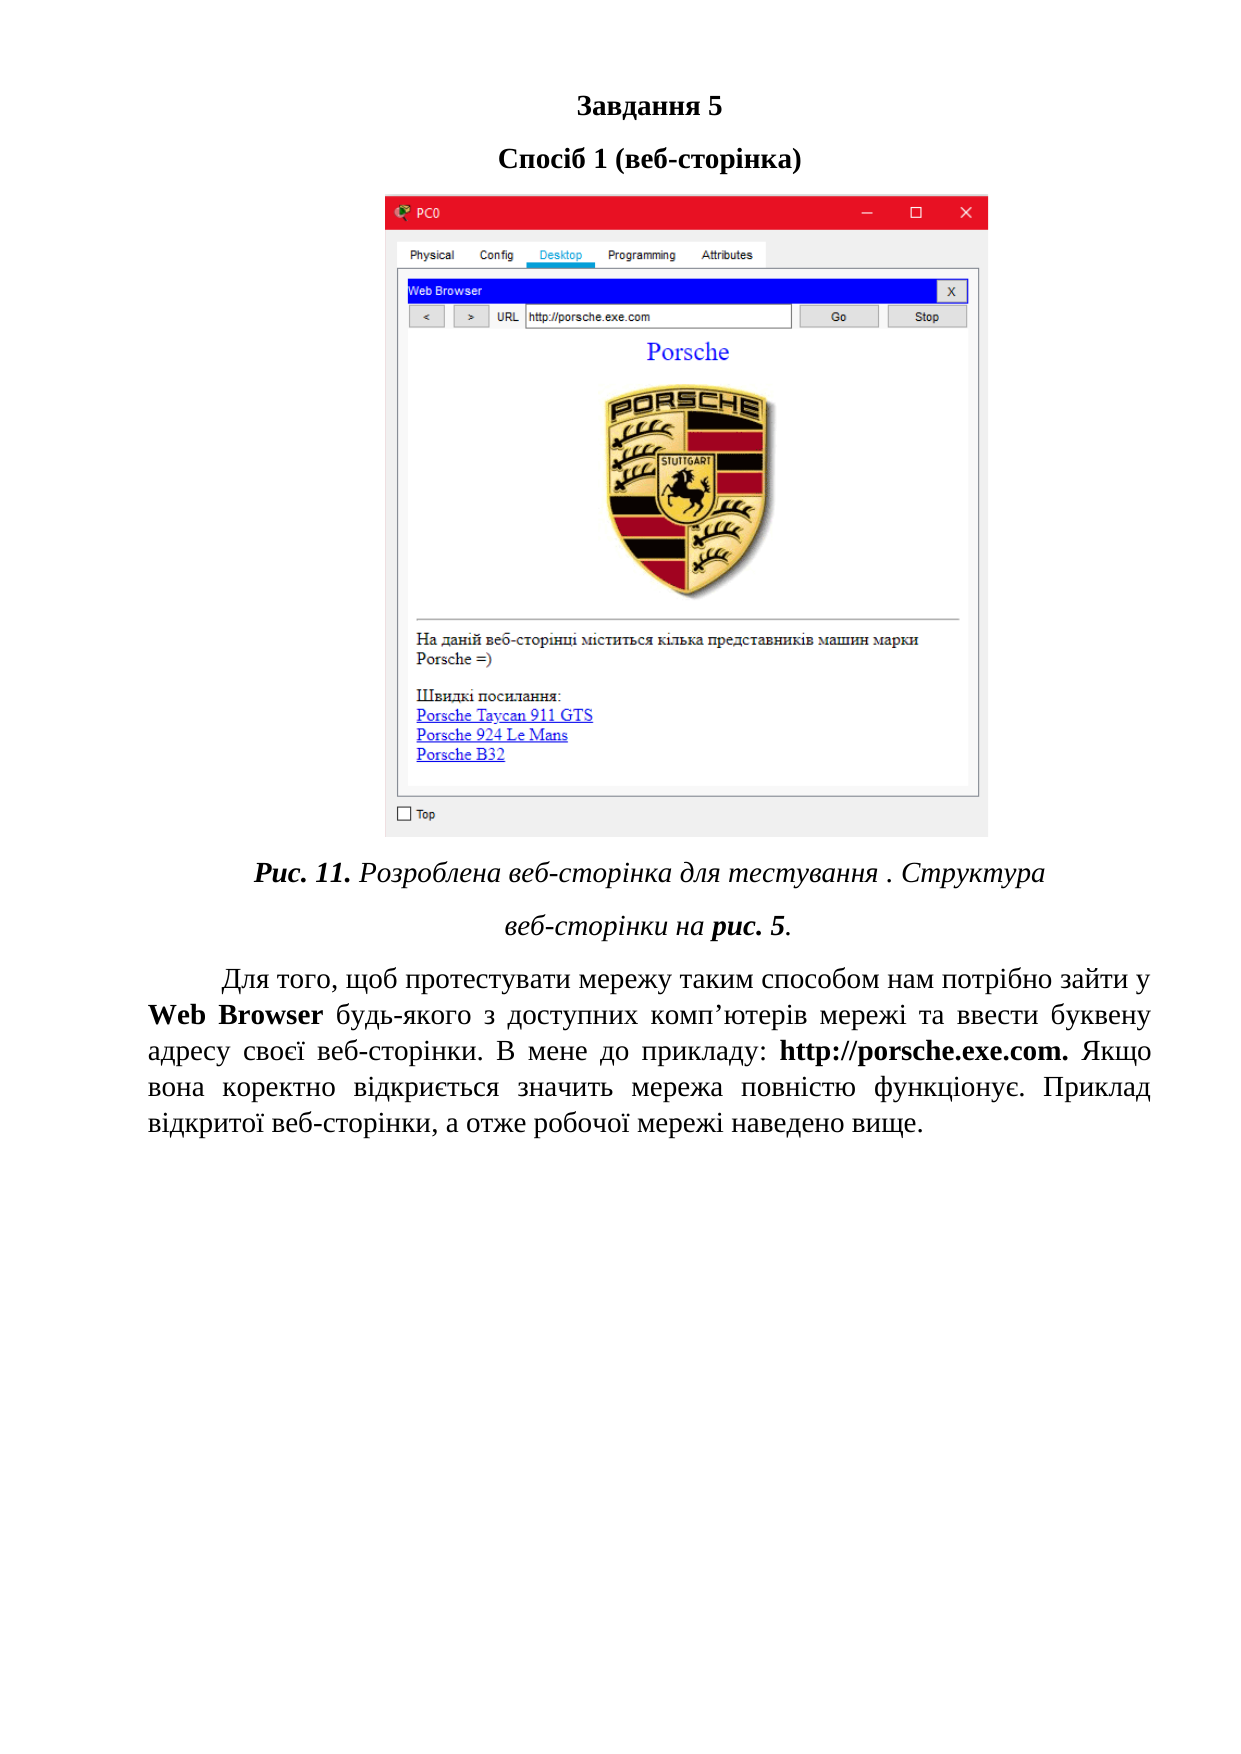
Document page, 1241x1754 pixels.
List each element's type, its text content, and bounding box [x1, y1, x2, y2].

text Спосіб 1 (веб-сторінка) [148, 141, 1152, 175]
text Для того, щоб протестувати мережу таким способом нам потрібно зайти у Web Browser будь-якого з доступних комп’ютерів мережі та ввести буквену адресу своєї веб-сторінки. В мене до прикладу: http://porsche.exe.com. Якщо вона коректно відкриється значить мережа повністю функціонує. Приклад відкритої веб-сторінки, а отже робочої мережі наведено вище. [148, 961, 1152, 1139]
picture [385, 194, 989, 837]
text веб-сторінки на рис. 5. [148, 908, 1152, 942]
text Рис. 11. Розроблена веб-сторінка для тестування . Cтруктура [148, 855, 1152, 889]
text Завдання 5 [148, 88, 1152, 122]
